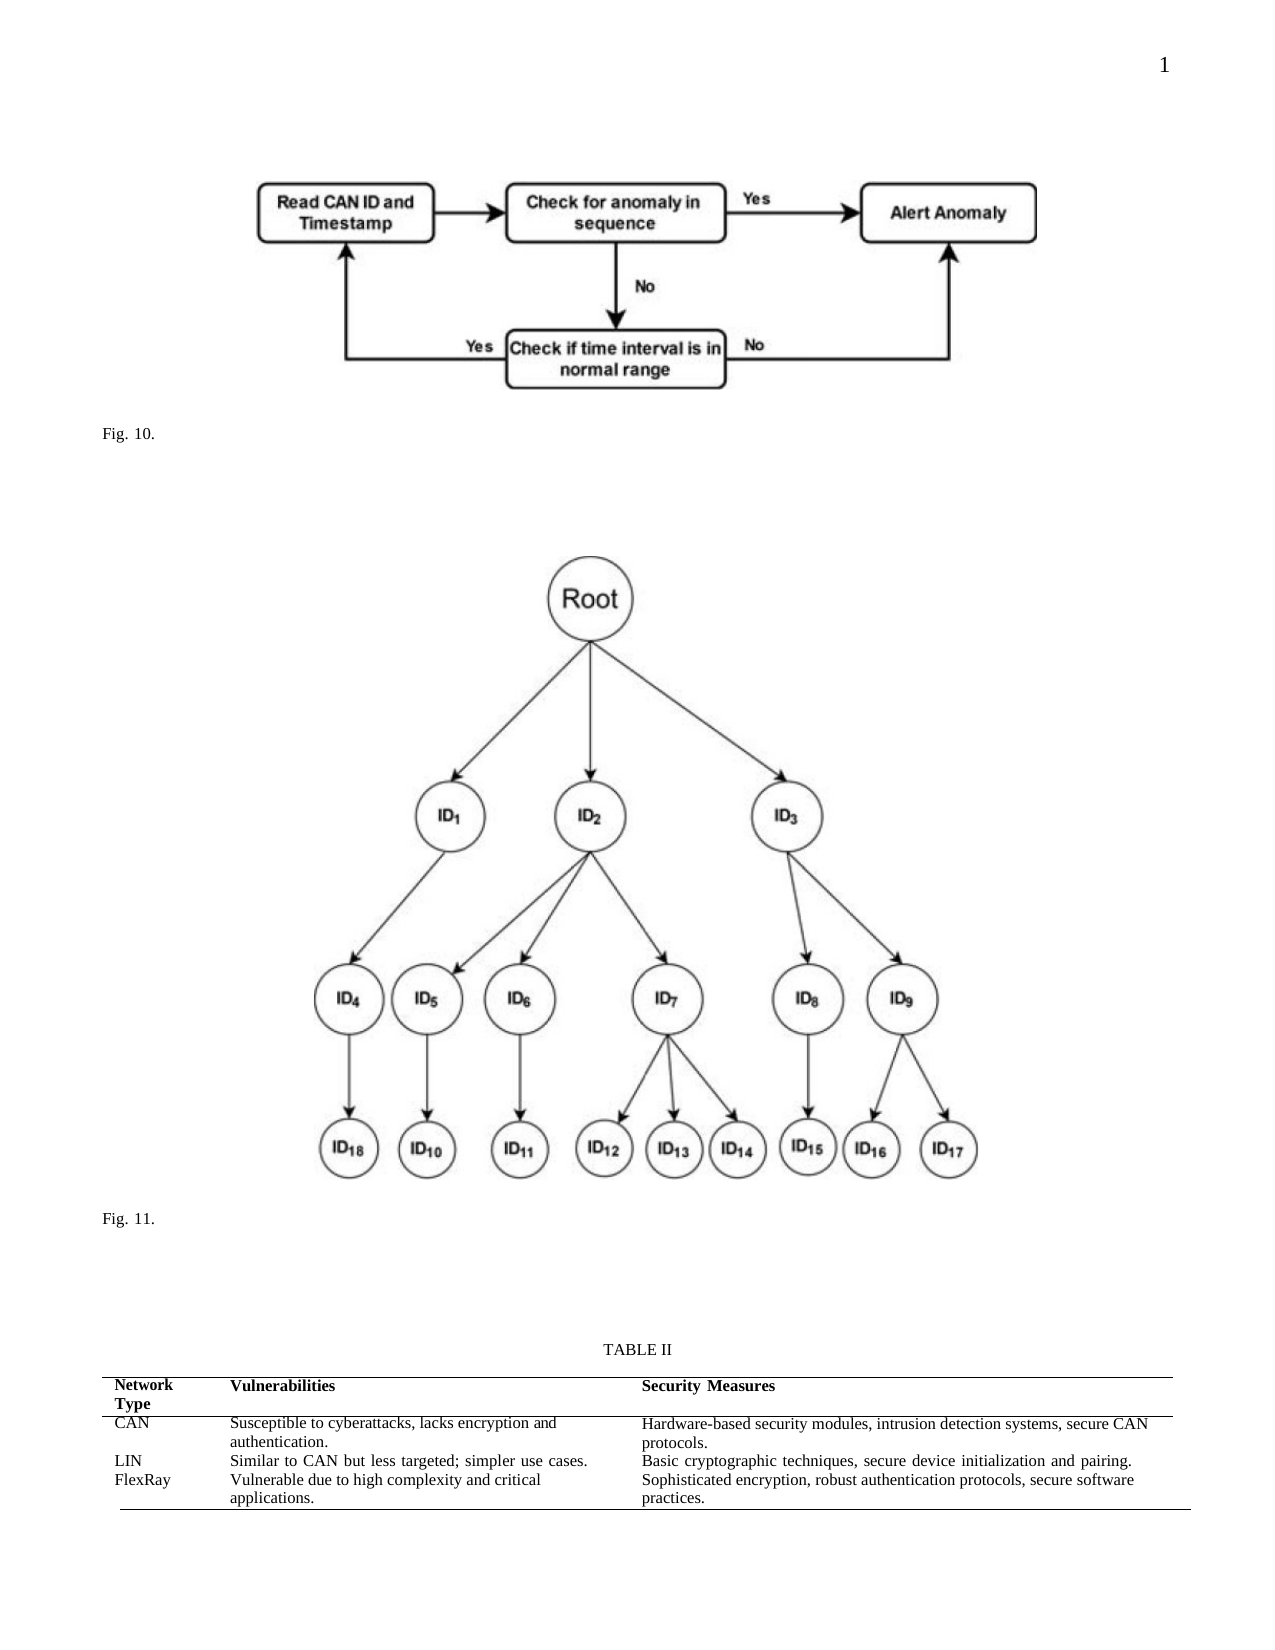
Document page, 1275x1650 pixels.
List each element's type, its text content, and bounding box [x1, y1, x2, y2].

picture [255, 180, 1038, 390]
text LIN Similar to CAN but less targeted; simpler use cases. Basic cryptographic techniques, secure device initialization and pairing. [114, 1452, 1185, 1470]
picture [313, 556, 979, 1180]
text TABLE II [601, 1340, 674, 1359]
text Fig. 10. [102, 424, 1185, 443]
text Network Type [114, 1378, 180, 1413]
text Fig. 11. [102, 1209, 1185, 1228]
text FlexRay Vulnerable due to high complexity and critical applications. [114, 1470, 548, 1507]
text Sophisticated encryption, robust authentication protocols, secure software practices. [642, 1471, 1185, 1507]
text CAN Susceptible to cyberattacks, lacks encryption and authentication. [114, 1417, 565, 1451]
text Hardware-based security modules, intrusion detection systems, secure CAN protocols. [642, 1415, 1185, 1452]
text Vulnerabilities Security Measures [230, 1375, 1185, 1394]
